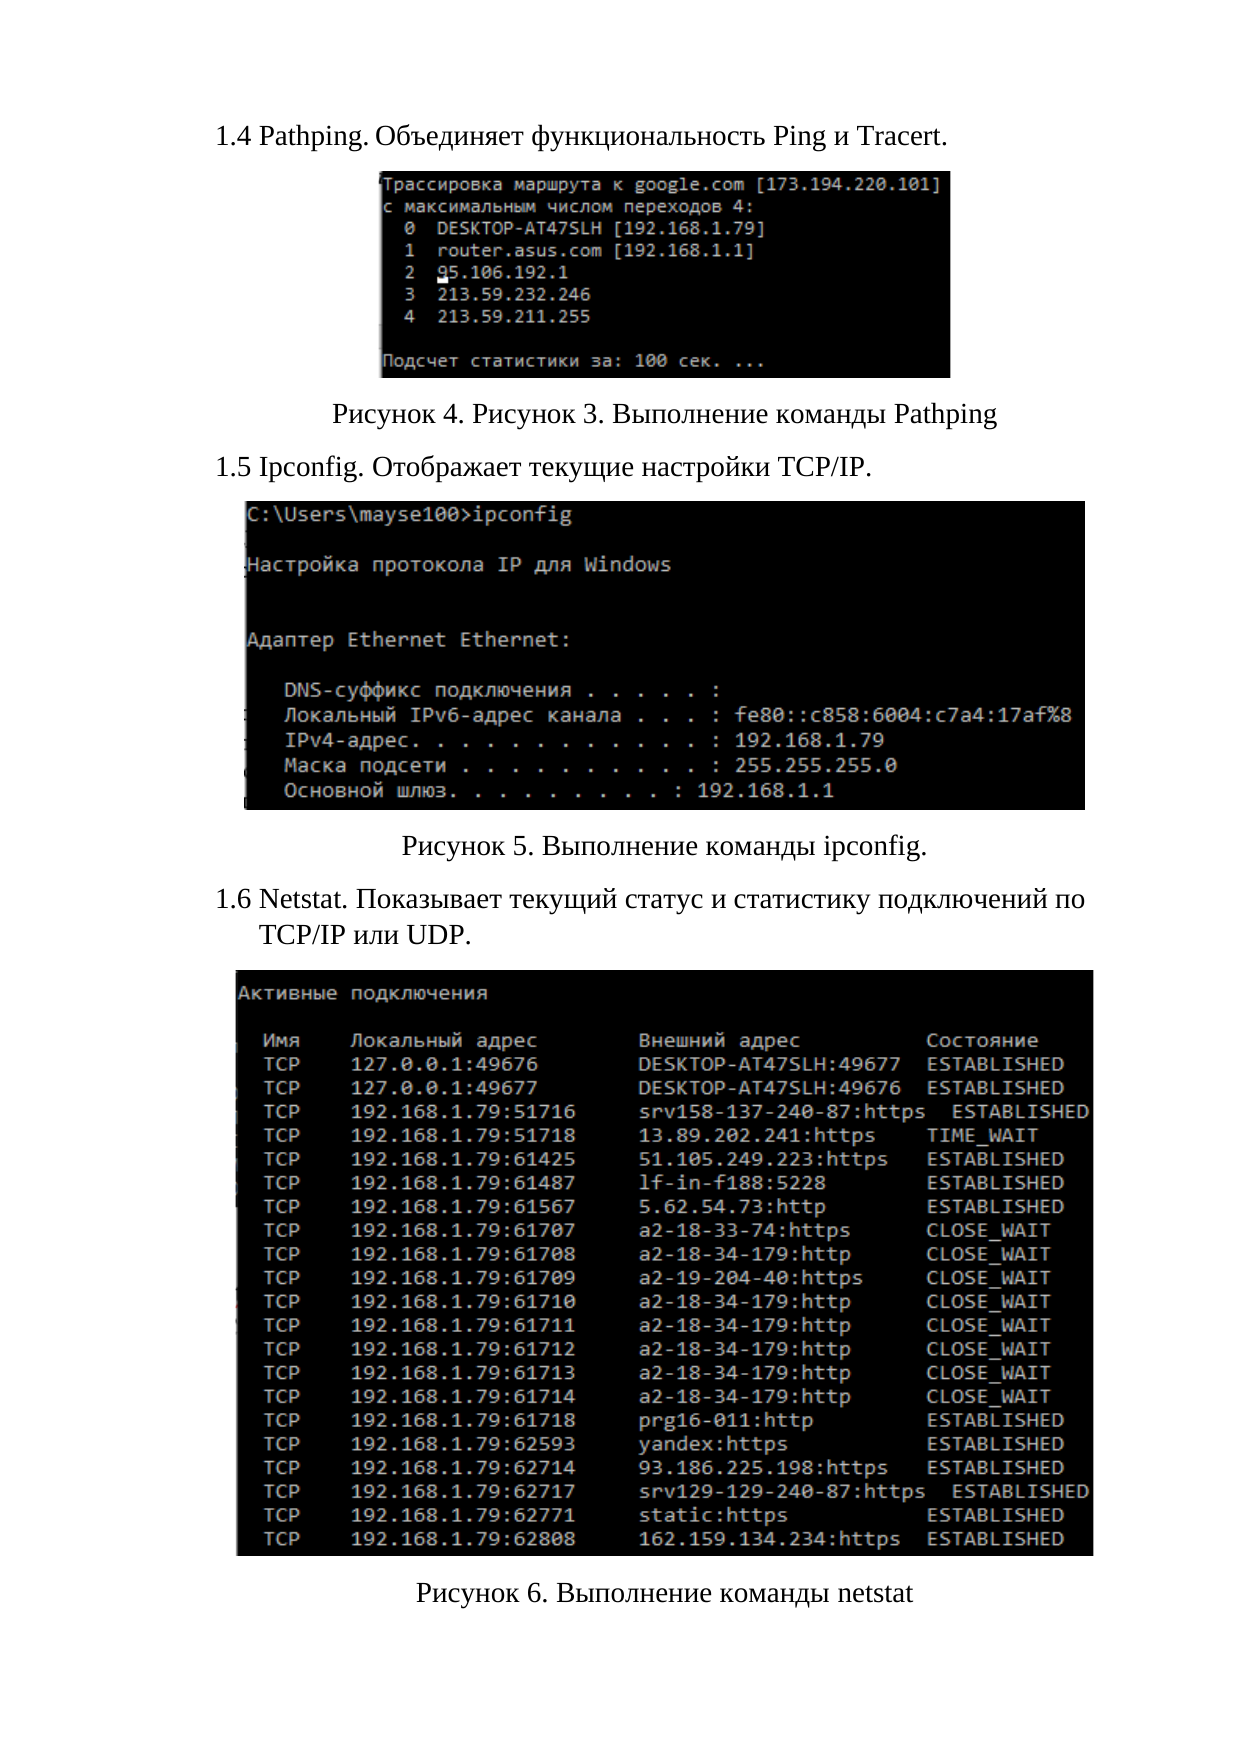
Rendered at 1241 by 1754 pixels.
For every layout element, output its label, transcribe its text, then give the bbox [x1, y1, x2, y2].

text Рисунок 6. Выполнение команды netstat [177, 1575, 1152, 1608]
picture [235, 970, 1094, 1556]
list Pathping. Объединяет функциональность Ping и Tracert. [215, 118, 1152, 152]
picture [244, 501, 1085, 810]
picture [378, 171, 951, 378]
text Рисунок 5. Выполнение команды ipconfig. [177, 828, 1152, 862]
list Netstat. Показывает текущий статус и статистику подключений по TCP/IP или UDP. [215, 881, 1152, 951]
list Ipconfig. Отображает текущие настройки TCP/IP. [215, 449, 1152, 482]
text Рисунок 4. Рисунок 3. Выполнение команды Pathping [177, 396, 1152, 429]
